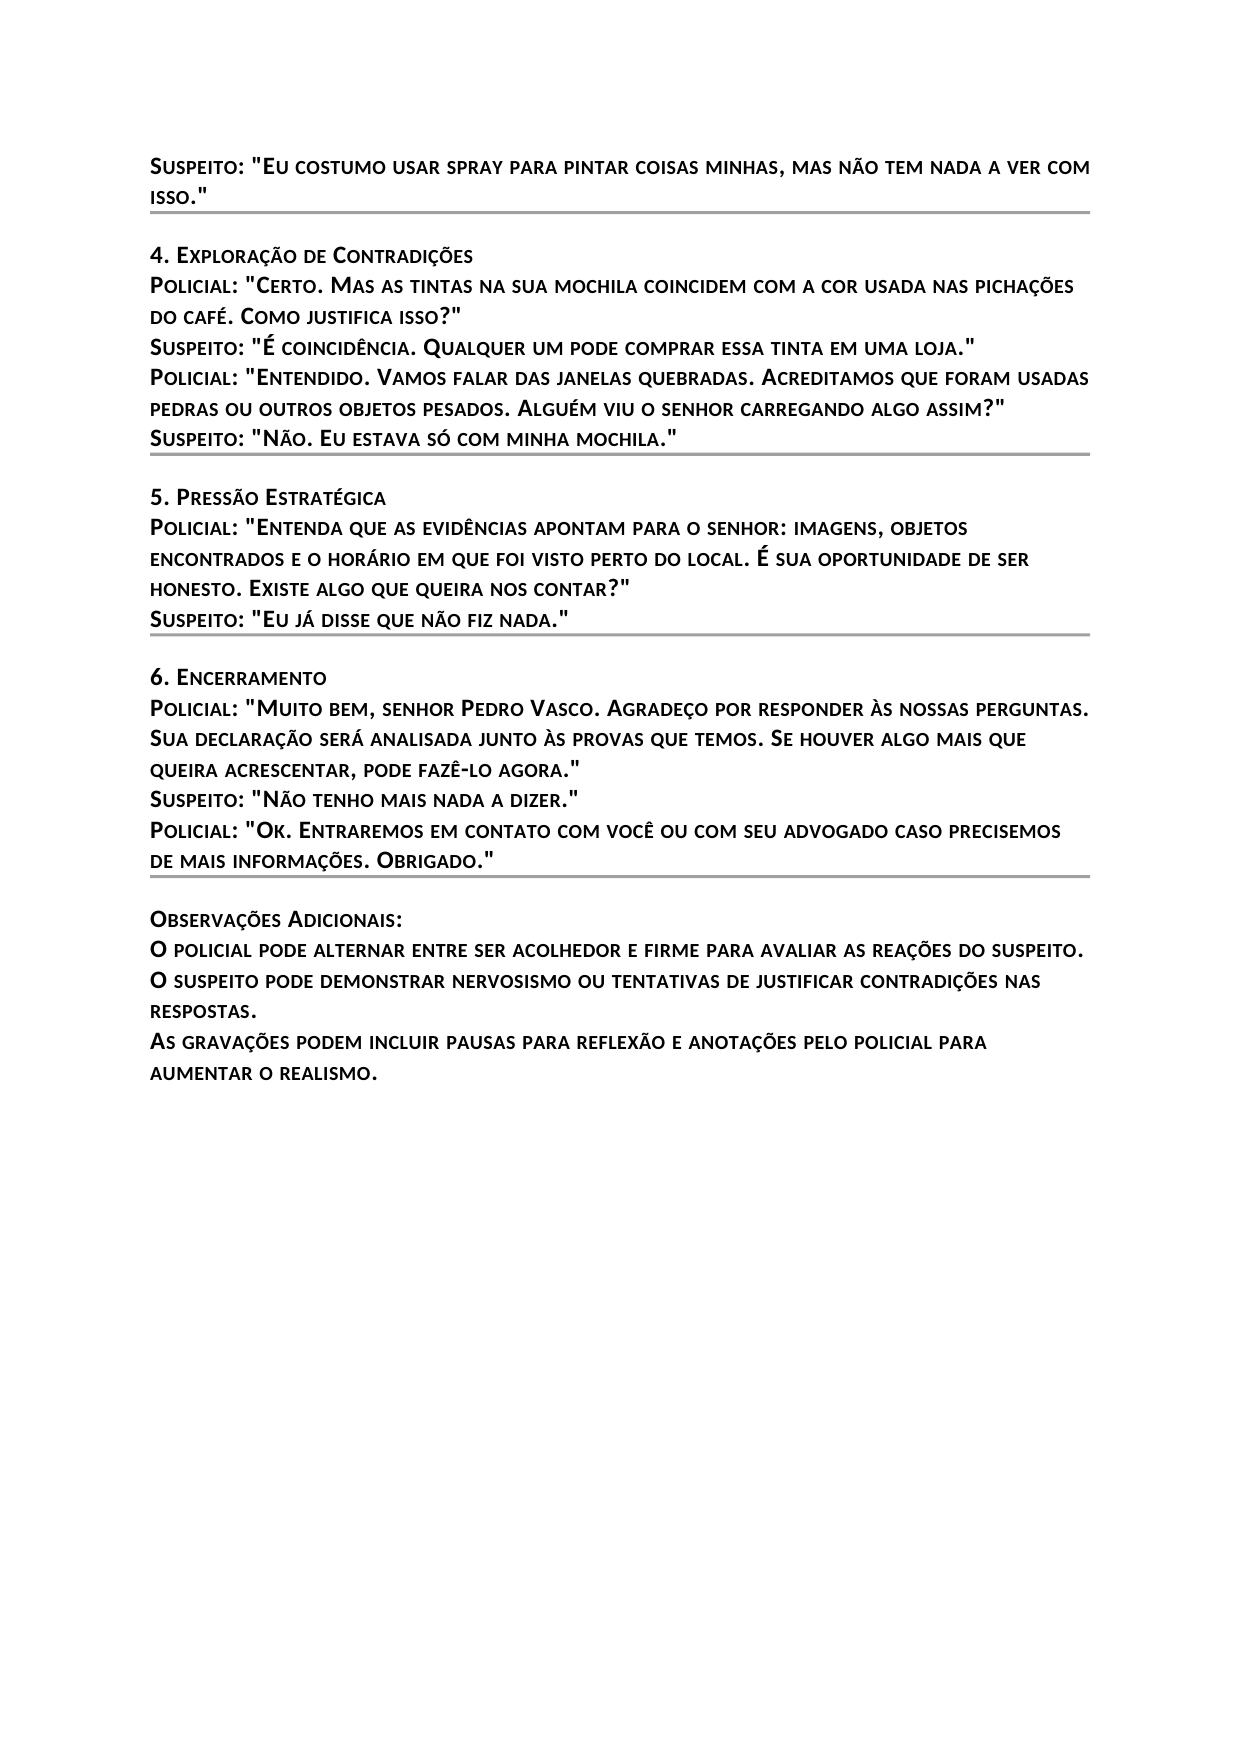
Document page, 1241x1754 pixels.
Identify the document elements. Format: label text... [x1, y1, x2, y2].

text 6. Encerramento [150, 661, 1090, 692]
text As gravações podem incluir pausas para reflexão e anotações pelo policial para aumentar o realismo. [150, 1025, 1090, 1086]
text Suspeito: "Não tenho mais nada a dizer." [150, 783, 1090, 814]
text Observações Adicionais: [150, 903, 1090, 933]
text O policial pode alternar entre ser acolhedor e firme para avaliar as reações do suspeito. [150, 933, 1090, 964]
text Policial: "Entendido. Vamos falar das janelas quebradas. Acreditamos que foram usadas pedras ou outros objetos pesados. Alguém viu o senhor carregando algo assim?" [150, 361, 1090, 422]
text Suspeito: "É coincidência. Qualquer um pode comprar essa tinta em uma loja." [150, 331, 1090, 361]
text Suspeito: "Não. Eu estava só com minha mochila." [150, 422, 1090, 452]
text O suspeito pode demonstrar nervosismo ou tentativas de justificar contradições nas respostas. [150, 964, 1090, 1025]
text 5. Pressão Estratégica [150, 481, 1090, 511]
text Suspeito: "Eu já disse que não fiz nada." [150, 603, 1090, 633]
text Policial: "Entenda que as evidências apontam para o senhor: imagens, objetos encontrados e o horário em que foi visto perto do local. É sua oportunidade de ser honesto. Existe algo que queira nos contar?" [150, 511, 1090, 603]
text Policial: "Certo. Mas as tintas na sua mochila coincidem com a cor usada nas pichações do café. Como justifica isso?" [150, 269, 1090, 331]
text Suspeito: "Eu costumo usar spray para pintar coisas minhas, mas não tem nada a ver com isso." [150, 150, 1090, 211]
text 4. Exploração de Contradições [150, 239, 1090, 269]
text Policial: "Ok. Entraremos em contato com você ou com seu advogado caso precisemos de mais informações. Obrigado." [150, 814, 1090, 875]
text Policial: "Muito bem, senhor Pedro Vasco. Agradeço por responder às nossas perguntas. Sua declaração será analisada junto às provas que temos. Se houver algo mais que queira acrescentar, pode fazê-lo agora." [150, 692, 1090, 783]
